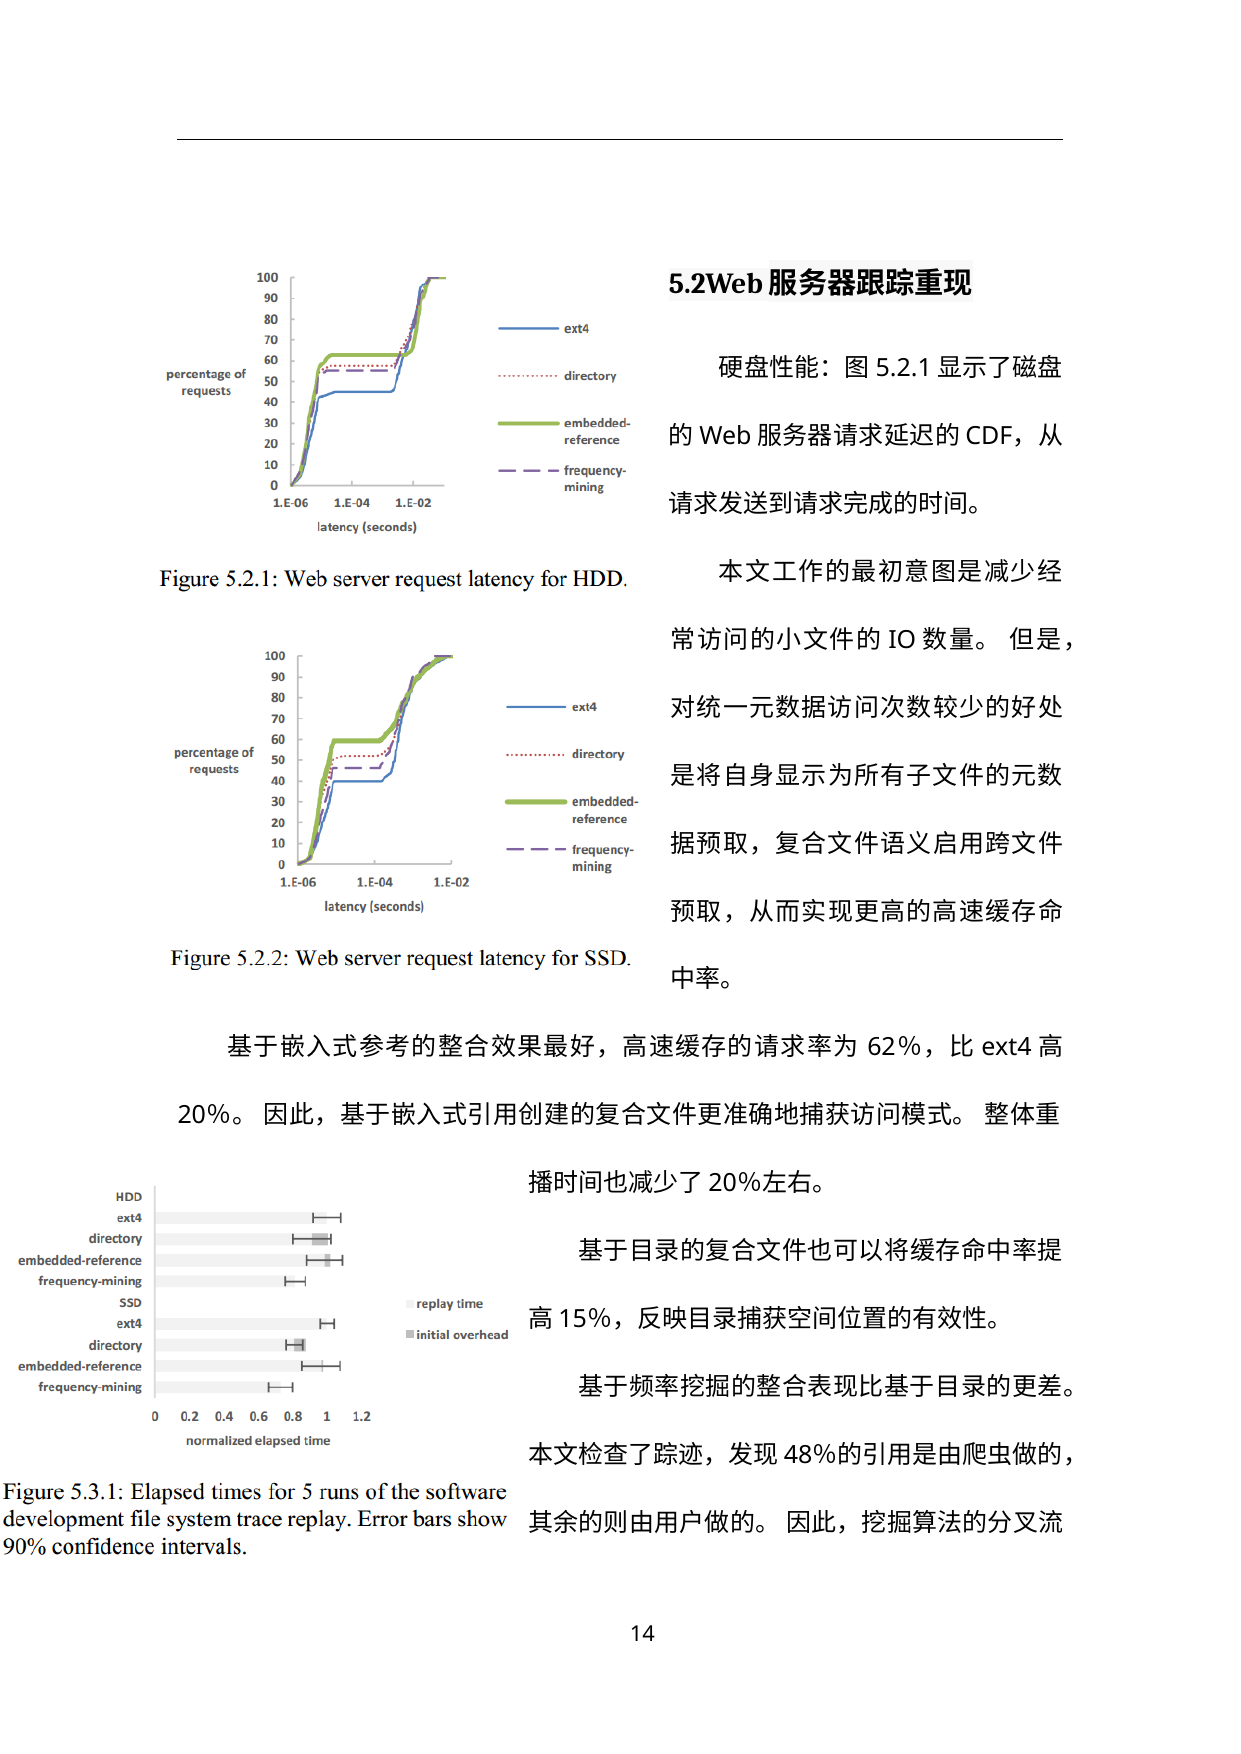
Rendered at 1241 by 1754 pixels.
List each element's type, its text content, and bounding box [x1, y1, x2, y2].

picture [153, 628, 652, 977]
picture [140, 261, 650, 606]
text 基于目录的复合文件也可以将缓存命中率提高15％，反映目录捕获空间位置的有效性。 [510, 1215, 1063, 1351]
text 基于频率挖掘的整合表现比基于目录的更差。 本文检查了踪迹，发现48％的引用是由爬虫做的，其余的则由用户做的。 因此，挖掘算法的分叉流量模式形成较不积极的文件分组，从而降低了收益。 [510, 1351, 1063, 1554]
subtitle 5.2Web服务器跟踪重现 [177, 247, 1063, 315]
picture [0, 1165, 510, 1558]
text 基于嵌入式参考的整合效果最好，高速缓存的请求率为62％，比ext4高20％。 因此，基于嵌入式引用创建的复合文件更准确地捕获访问模式。 整体重播时间也减少了20％左右。 [177, 1011, 1063, 1215]
text 硬盘性能：图5.2.1显示了磁盘的Web服务器请求延迟的CDF，从请求发送到请求完成的时间。 [650, 332, 1063, 536]
